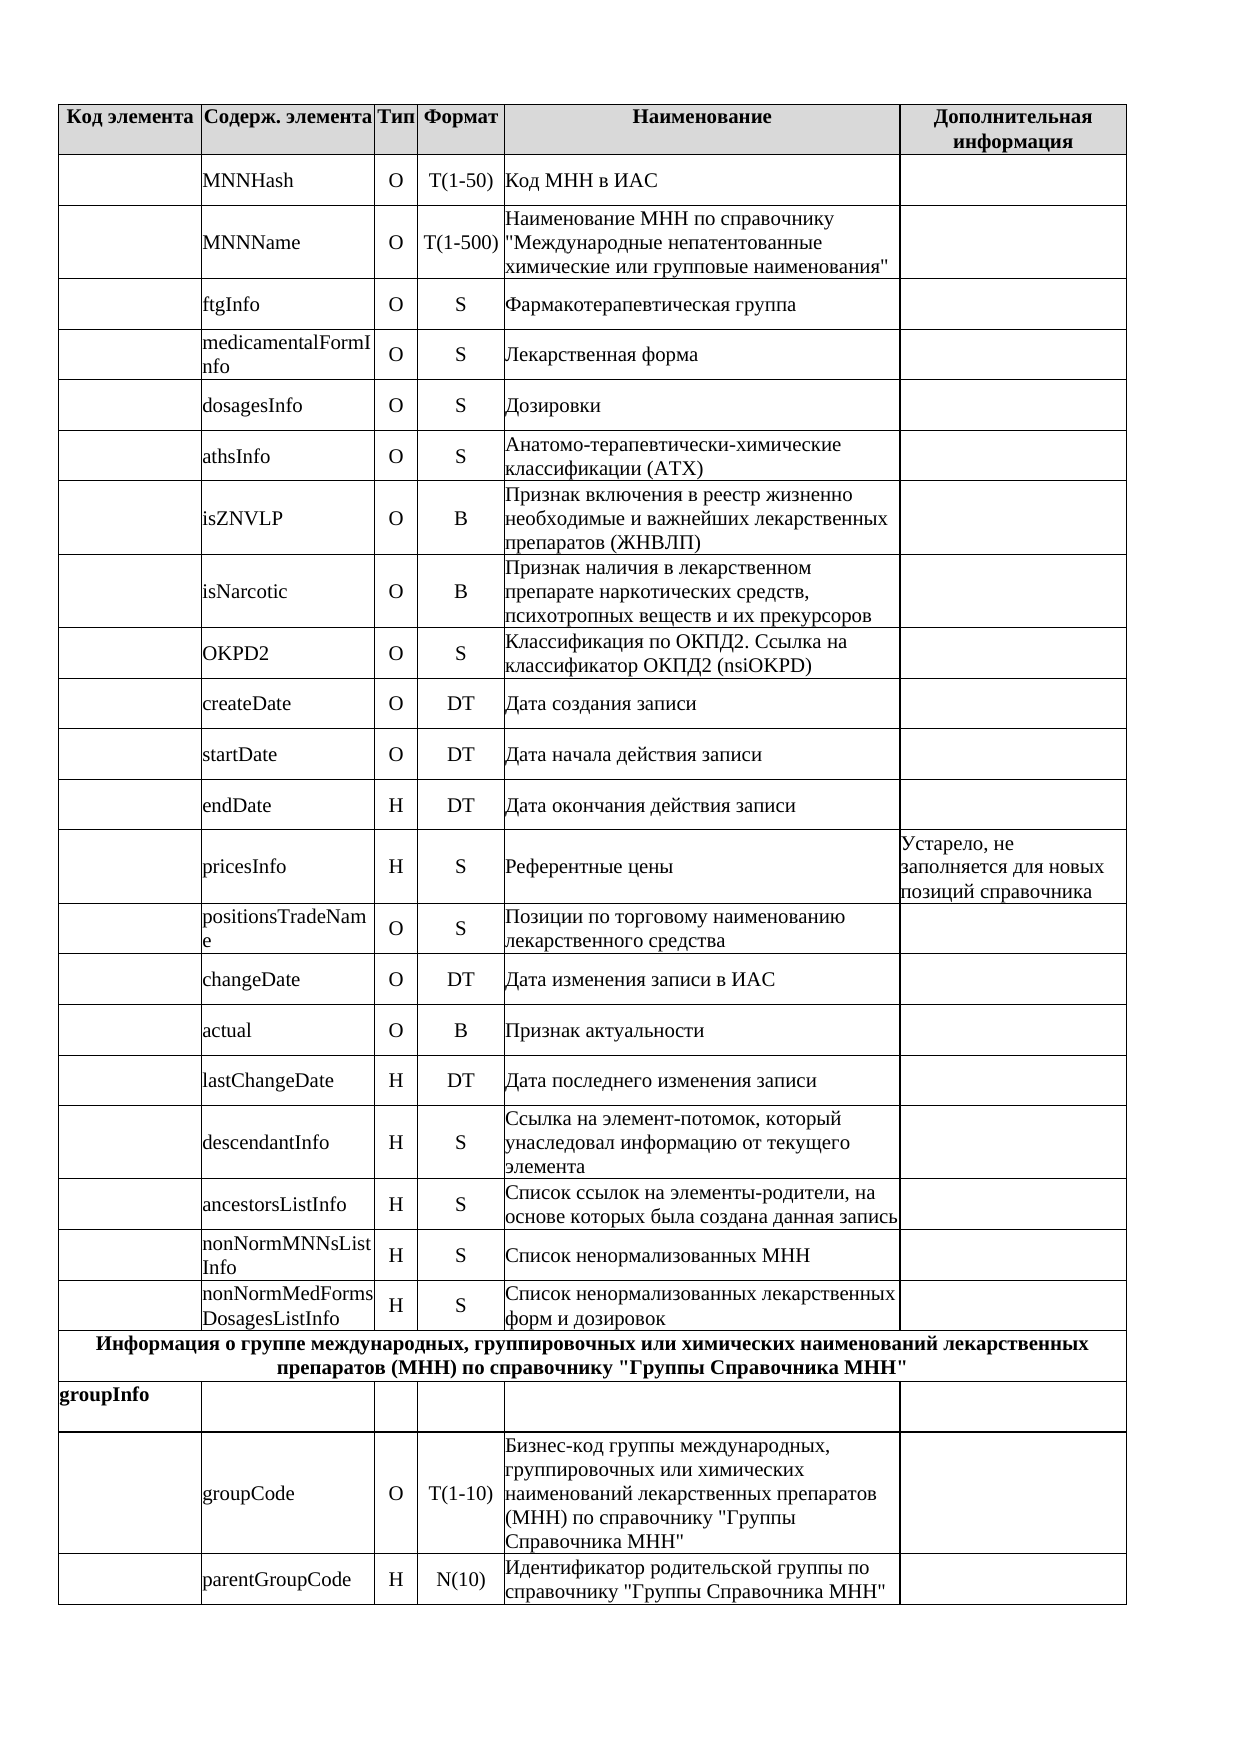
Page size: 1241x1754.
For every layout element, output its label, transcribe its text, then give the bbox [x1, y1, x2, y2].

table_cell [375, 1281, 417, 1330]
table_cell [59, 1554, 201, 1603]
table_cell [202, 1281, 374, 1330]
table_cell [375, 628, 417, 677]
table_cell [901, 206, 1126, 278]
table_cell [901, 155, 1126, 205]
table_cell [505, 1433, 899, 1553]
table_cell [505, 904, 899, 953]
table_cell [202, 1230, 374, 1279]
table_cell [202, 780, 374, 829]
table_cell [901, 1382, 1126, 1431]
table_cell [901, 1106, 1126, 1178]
table_header Содерж. элемента [202, 105, 374, 154]
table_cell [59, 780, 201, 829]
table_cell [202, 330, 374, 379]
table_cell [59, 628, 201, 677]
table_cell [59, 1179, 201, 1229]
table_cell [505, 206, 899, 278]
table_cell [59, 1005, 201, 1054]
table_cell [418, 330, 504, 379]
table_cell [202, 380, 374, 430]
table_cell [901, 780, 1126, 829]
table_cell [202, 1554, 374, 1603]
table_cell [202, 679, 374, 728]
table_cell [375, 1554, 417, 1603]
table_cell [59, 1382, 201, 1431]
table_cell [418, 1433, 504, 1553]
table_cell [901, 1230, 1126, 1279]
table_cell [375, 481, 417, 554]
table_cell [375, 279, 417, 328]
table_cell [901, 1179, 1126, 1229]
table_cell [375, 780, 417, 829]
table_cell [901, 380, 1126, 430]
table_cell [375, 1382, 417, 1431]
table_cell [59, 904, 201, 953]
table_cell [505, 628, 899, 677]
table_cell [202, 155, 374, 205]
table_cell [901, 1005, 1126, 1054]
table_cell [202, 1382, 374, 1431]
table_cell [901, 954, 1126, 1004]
table_header Формат [418, 105, 504, 154]
table_header Дополнительная информация [901, 105, 1126, 154]
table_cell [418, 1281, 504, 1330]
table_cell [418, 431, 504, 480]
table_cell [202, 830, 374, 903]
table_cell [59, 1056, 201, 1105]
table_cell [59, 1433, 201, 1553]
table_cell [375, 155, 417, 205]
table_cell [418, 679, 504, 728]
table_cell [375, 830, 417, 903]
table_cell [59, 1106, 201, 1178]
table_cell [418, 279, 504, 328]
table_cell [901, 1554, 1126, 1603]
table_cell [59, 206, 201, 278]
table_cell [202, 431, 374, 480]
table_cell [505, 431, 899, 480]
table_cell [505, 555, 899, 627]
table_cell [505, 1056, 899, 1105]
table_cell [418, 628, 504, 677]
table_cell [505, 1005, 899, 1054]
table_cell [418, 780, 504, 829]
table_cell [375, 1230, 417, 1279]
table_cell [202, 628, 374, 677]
table_header Тип [375, 105, 417, 154]
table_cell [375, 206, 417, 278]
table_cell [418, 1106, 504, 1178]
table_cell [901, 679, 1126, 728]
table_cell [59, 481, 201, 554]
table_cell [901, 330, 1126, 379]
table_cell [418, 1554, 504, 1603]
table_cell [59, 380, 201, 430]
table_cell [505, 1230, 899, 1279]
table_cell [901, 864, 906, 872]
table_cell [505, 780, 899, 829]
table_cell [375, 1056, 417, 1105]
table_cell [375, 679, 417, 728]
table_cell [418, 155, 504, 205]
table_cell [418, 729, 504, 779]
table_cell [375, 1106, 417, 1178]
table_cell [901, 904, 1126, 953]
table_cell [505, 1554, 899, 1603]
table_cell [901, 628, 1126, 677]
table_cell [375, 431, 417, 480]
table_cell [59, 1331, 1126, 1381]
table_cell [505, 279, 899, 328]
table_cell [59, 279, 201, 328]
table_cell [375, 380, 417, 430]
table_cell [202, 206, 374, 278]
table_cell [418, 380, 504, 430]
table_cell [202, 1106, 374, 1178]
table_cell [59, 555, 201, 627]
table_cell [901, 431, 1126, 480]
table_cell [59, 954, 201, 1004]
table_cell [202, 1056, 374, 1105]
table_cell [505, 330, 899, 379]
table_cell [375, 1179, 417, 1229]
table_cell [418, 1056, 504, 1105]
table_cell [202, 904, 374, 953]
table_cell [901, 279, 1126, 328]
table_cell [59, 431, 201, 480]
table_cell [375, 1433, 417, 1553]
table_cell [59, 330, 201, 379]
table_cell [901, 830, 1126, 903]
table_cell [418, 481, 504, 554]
table_header Наименование [505, 105, 899, 154]
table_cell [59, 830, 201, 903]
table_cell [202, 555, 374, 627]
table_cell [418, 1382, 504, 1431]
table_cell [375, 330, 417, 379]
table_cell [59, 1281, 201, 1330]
table_header Код элемента [59, 105, 201, 154]
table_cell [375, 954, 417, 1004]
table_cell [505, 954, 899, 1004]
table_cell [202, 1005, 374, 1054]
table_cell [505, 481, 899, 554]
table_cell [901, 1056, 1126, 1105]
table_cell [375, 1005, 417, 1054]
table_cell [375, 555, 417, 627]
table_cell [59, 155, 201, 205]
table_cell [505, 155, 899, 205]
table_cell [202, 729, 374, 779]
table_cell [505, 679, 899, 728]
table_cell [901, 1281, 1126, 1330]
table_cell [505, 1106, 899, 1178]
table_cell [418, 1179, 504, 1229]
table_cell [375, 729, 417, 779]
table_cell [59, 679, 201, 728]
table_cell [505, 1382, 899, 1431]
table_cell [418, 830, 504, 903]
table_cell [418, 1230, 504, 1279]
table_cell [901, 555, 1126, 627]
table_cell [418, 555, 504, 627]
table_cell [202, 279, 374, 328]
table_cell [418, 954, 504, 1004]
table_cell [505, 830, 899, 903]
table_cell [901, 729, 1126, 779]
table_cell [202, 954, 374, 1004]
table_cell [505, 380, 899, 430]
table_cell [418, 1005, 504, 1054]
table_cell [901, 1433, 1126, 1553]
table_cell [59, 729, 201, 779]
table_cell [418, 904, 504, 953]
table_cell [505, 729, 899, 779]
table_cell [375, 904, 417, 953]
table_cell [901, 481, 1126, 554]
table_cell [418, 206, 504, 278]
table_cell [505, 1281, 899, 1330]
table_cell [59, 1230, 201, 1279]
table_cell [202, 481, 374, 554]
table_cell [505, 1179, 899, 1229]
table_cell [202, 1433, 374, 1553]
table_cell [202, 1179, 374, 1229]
